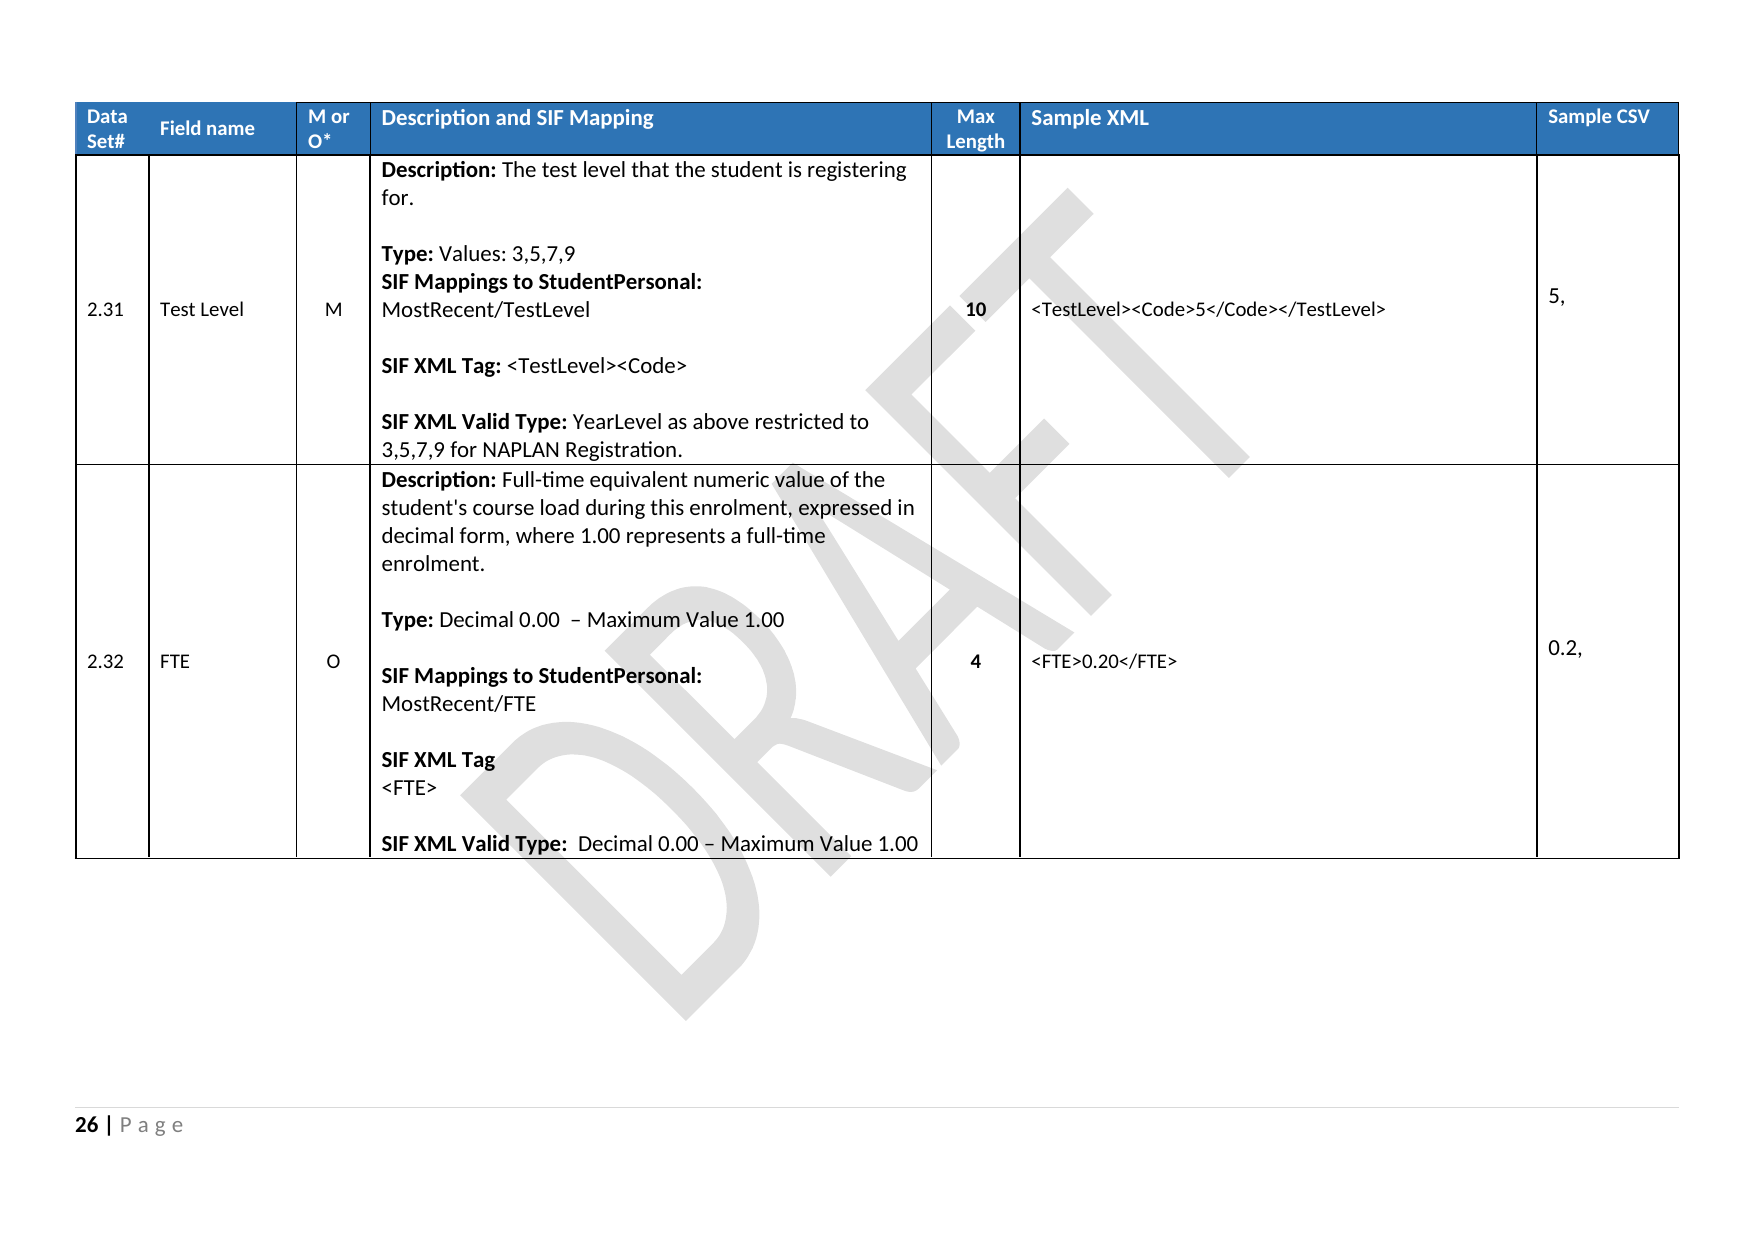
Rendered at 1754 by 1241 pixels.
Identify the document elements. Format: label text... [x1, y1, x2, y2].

table_header Max Length [932, 103, 1019, 154]
table_header Data Set# [77, 102, 149, 154]
table_header Field name [149, 102, 296, 154]
table_cell 0.2, [1538, 465, 1678, 857]
table_cell 2.31 [77, 156, 148, 463]
table_cell <TestLevel><Code>5</Code></TestLevel> [1021, 156, 1536, 463]
table_cell O [297, 465, 369, 857]
table_cell Description: The test level that the student is registering for. Type: Values: 3,5,7,9 SIF Mappings to StudentPersonal: MostRecent/TestLevel SIF XML Tag: <TestLevel><Code> SIF XML Valid Type: YearLevel as above restricted to 3,5,7,9 for NAPLAN Registration. [371, 156, 931, 463]
table_header M or O* [297, 103, 370, 154]
table_cell FTE [150, 465, 296, 857]
table_header Description and SIF Mapping [371, 103, 931, 154]
table_cell Description: Full-time equivalent numeric value of the student's course load during this enrolment, expressed in decimal form, where 1.00 represents a full-time enrolment. Type: Decimal 0.00 – Maximum Value 1.00 SIF Mappings to StudentPersonal: MostRecent/FTE SIF XML Tag <FTE> SIF XML Valid Type: Decimal 0.00 – Maximum Value 1.00 [371, 465, 931, 857]
table_cell 4 [932, 465, 1019, 857]
table_cell Test Level [150, 156, 296, 463]
table_cell 5, [1538, 156, 1678, 463]
table_cell 10 [932, 156, 1019, 463]
table_cell M [297, 156, 369, 463]
table_header Sample XML [1021, 103, 1536, 154]
table_header Sample CSV [1537, 103, 1678, 154]
table_cell <FTE>0.20</FTE> [1021, 465, 1536, 857]
table_cell 2.32 [77, 465, 148, 857]
